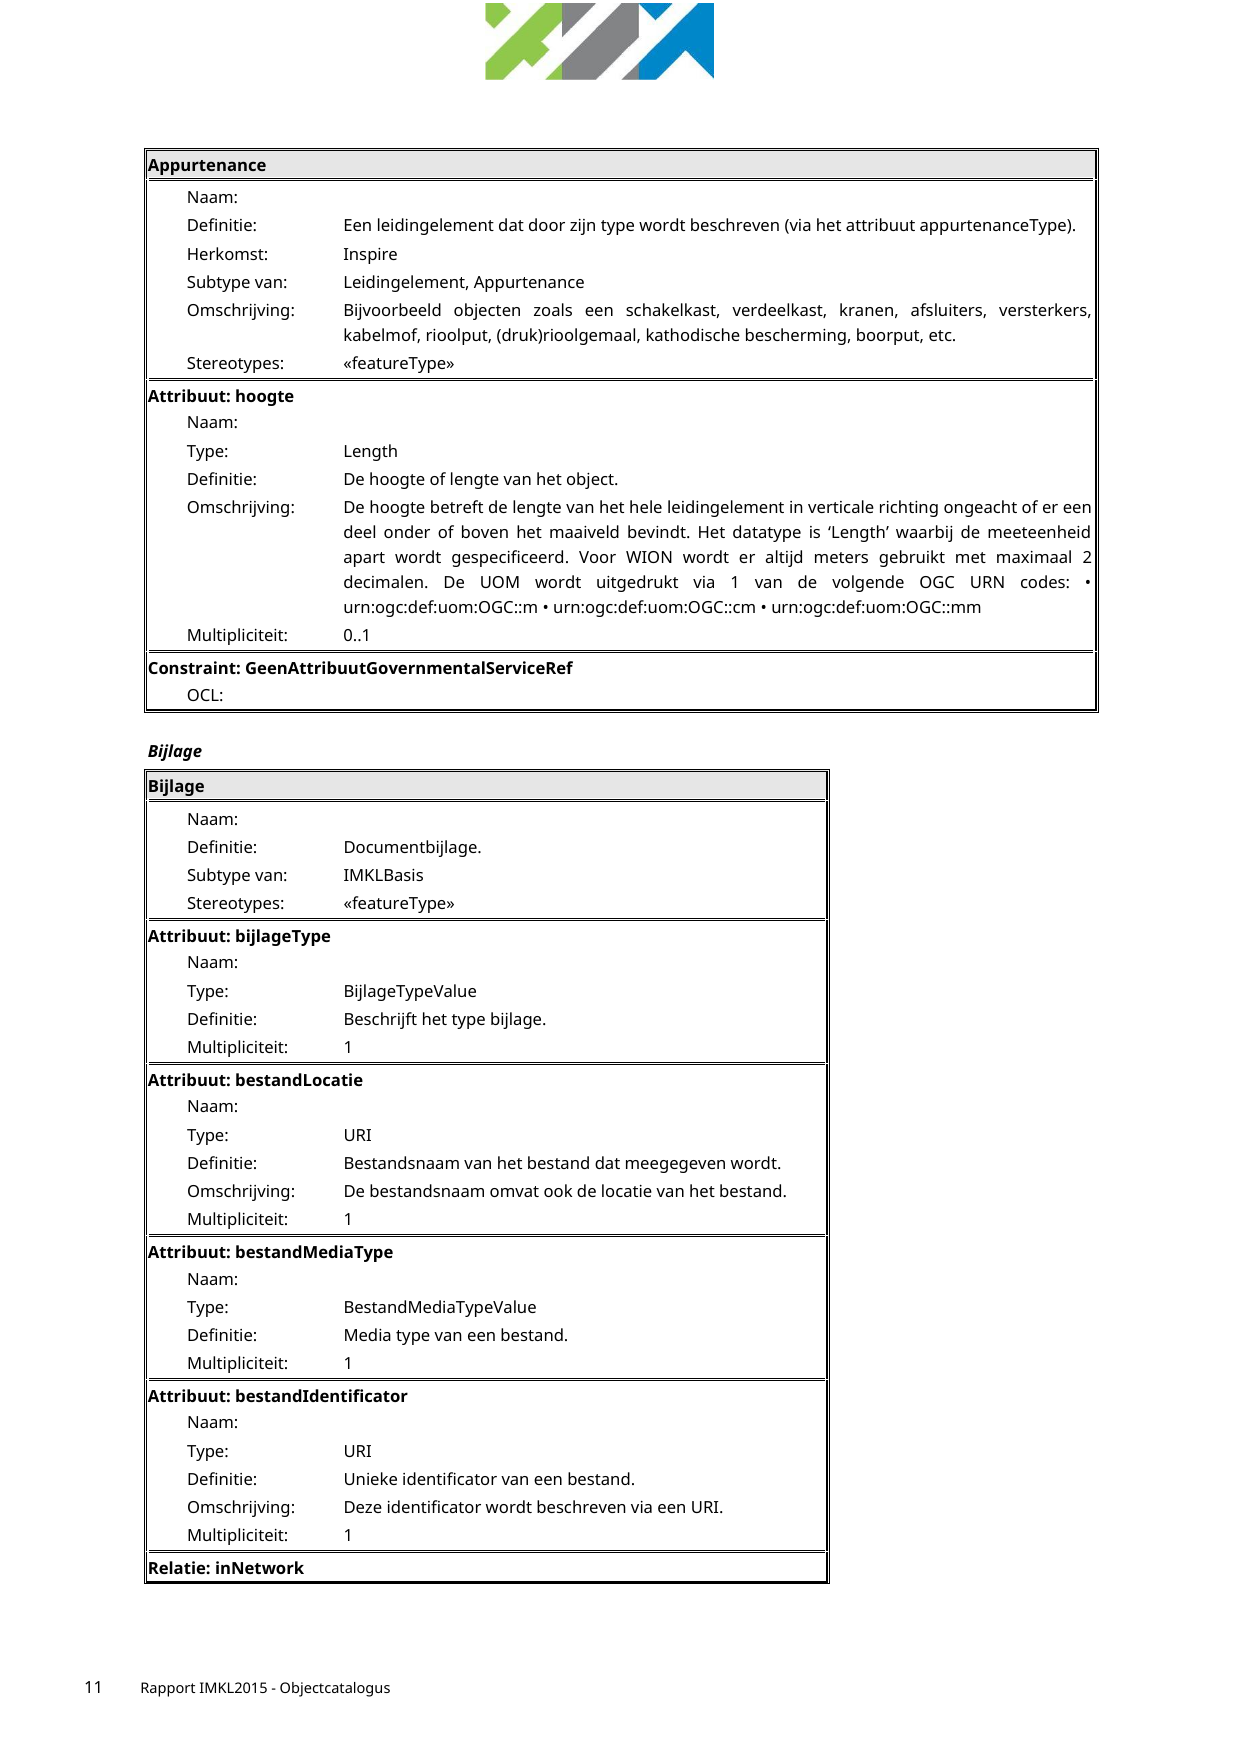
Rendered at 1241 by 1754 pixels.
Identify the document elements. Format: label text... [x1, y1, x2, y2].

picture [485, 3, 697, 80]
table_cell Attribuut: bestandIdentificator [147, 1378, 827, 1549]
table_cell Relatie: inNetwork [147, 1550, 827, 1581]
table_cell [147, 799, 827, 917]
table_cell Constraint: GeenAttribuutGovernmentalServiceRef [145, 650, 1097, 709]
table_cell Attribuut: hoogte [145, 378, 1097, 650]
table_header Appurtenance [147, 151, 1095, 177]
table_cell Attribuut: bestandLocatie [147, 1061, 827, 1233]
subtitle Bijlage [148, 737, 1093, 762]
picture [656, 50, 714, 80]
table_header Bijlage [147, 772, 826, 798]
table_cell Attribuut: bestandMediaType [147, 1234, 827, 1377]
table_cell [147, 178, 1096, 378]
table_cell Attribuut: bijlageType [147, 918, 827, 1061]
